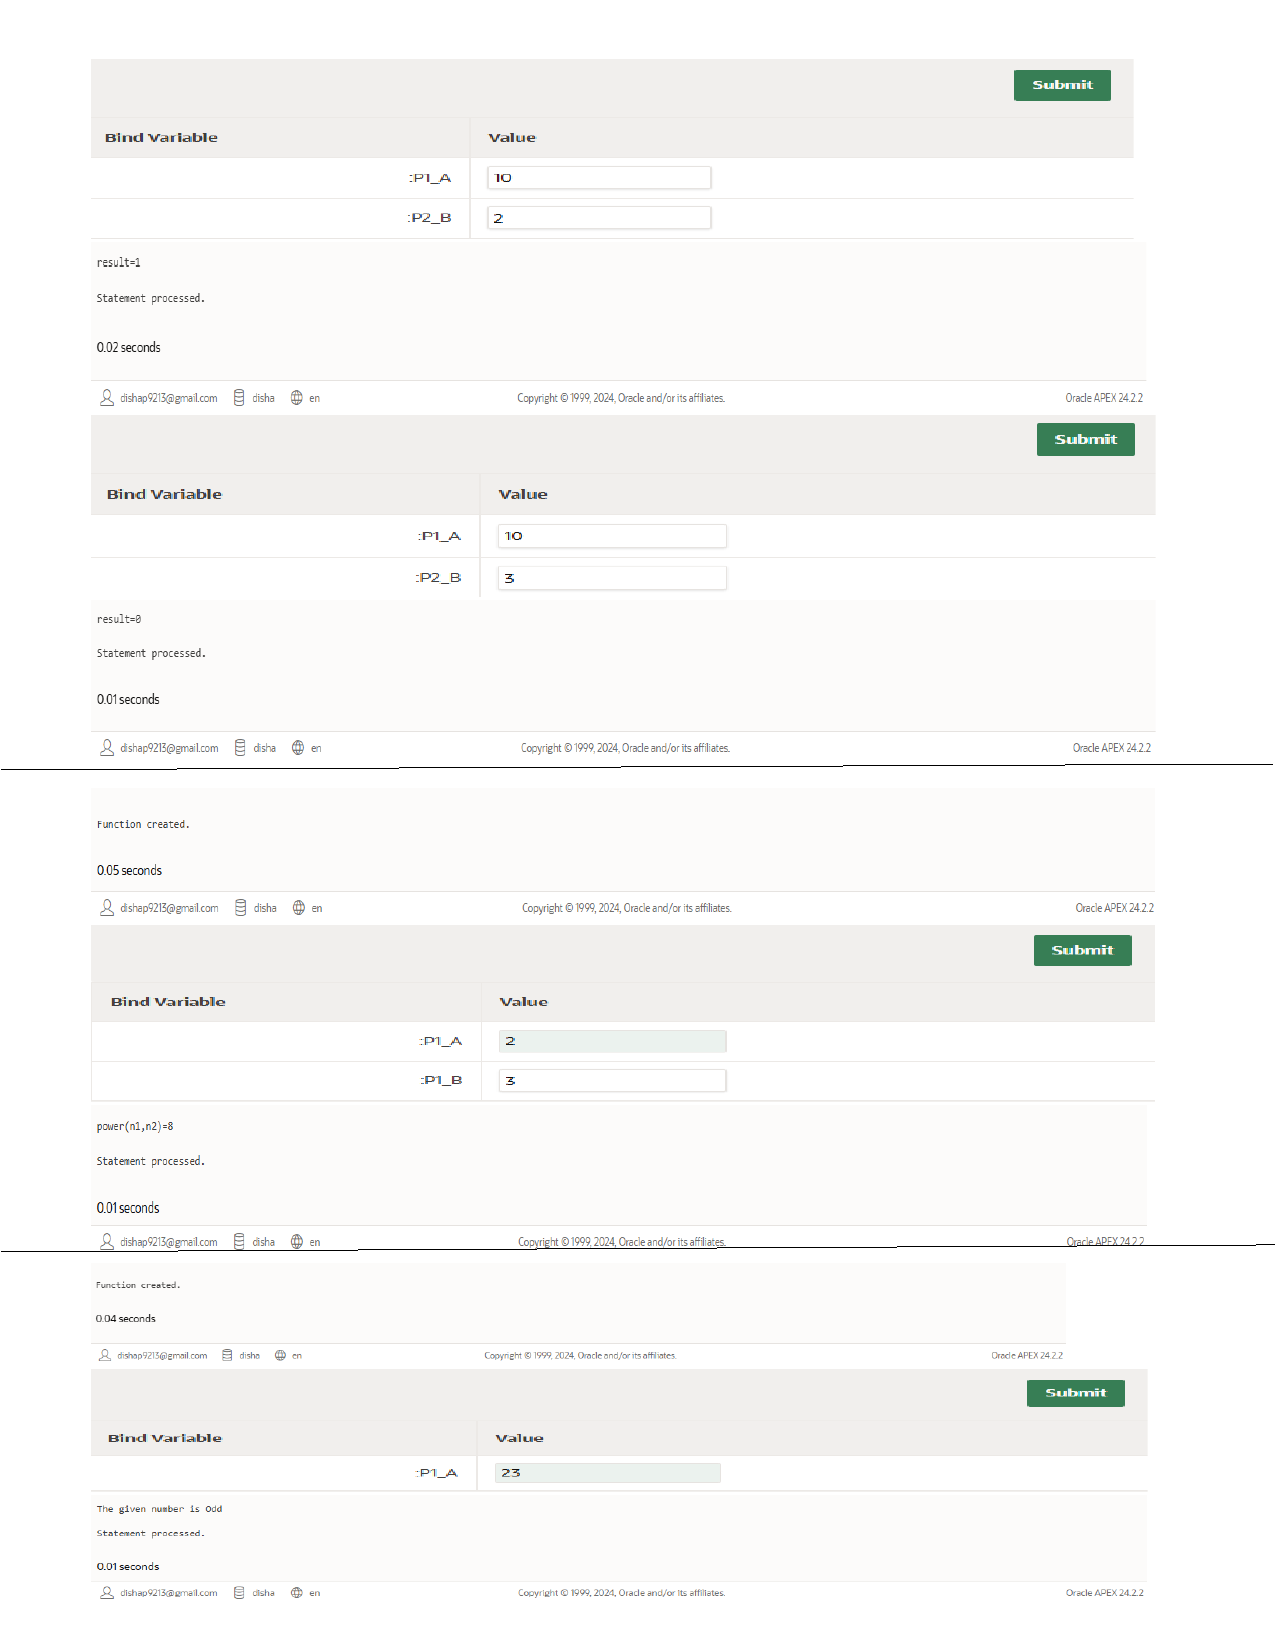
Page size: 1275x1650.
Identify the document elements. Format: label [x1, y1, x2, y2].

picture [91, 415, 1156, 597]
picture [91, 1369, 1148, 1492]
picture [91, 242, 1147, 412]
picture [91, 925, 1155, 1102]
picture [91, 1495, 1147, 1602]
picture [91, 600, 1156, 764]
picture [91, 788, 1155, 922]
picture [91, 1263, 1066, 1366]
picture [91, 1105, 1147, 1260]
picture [91, 59, 1134, 239]
